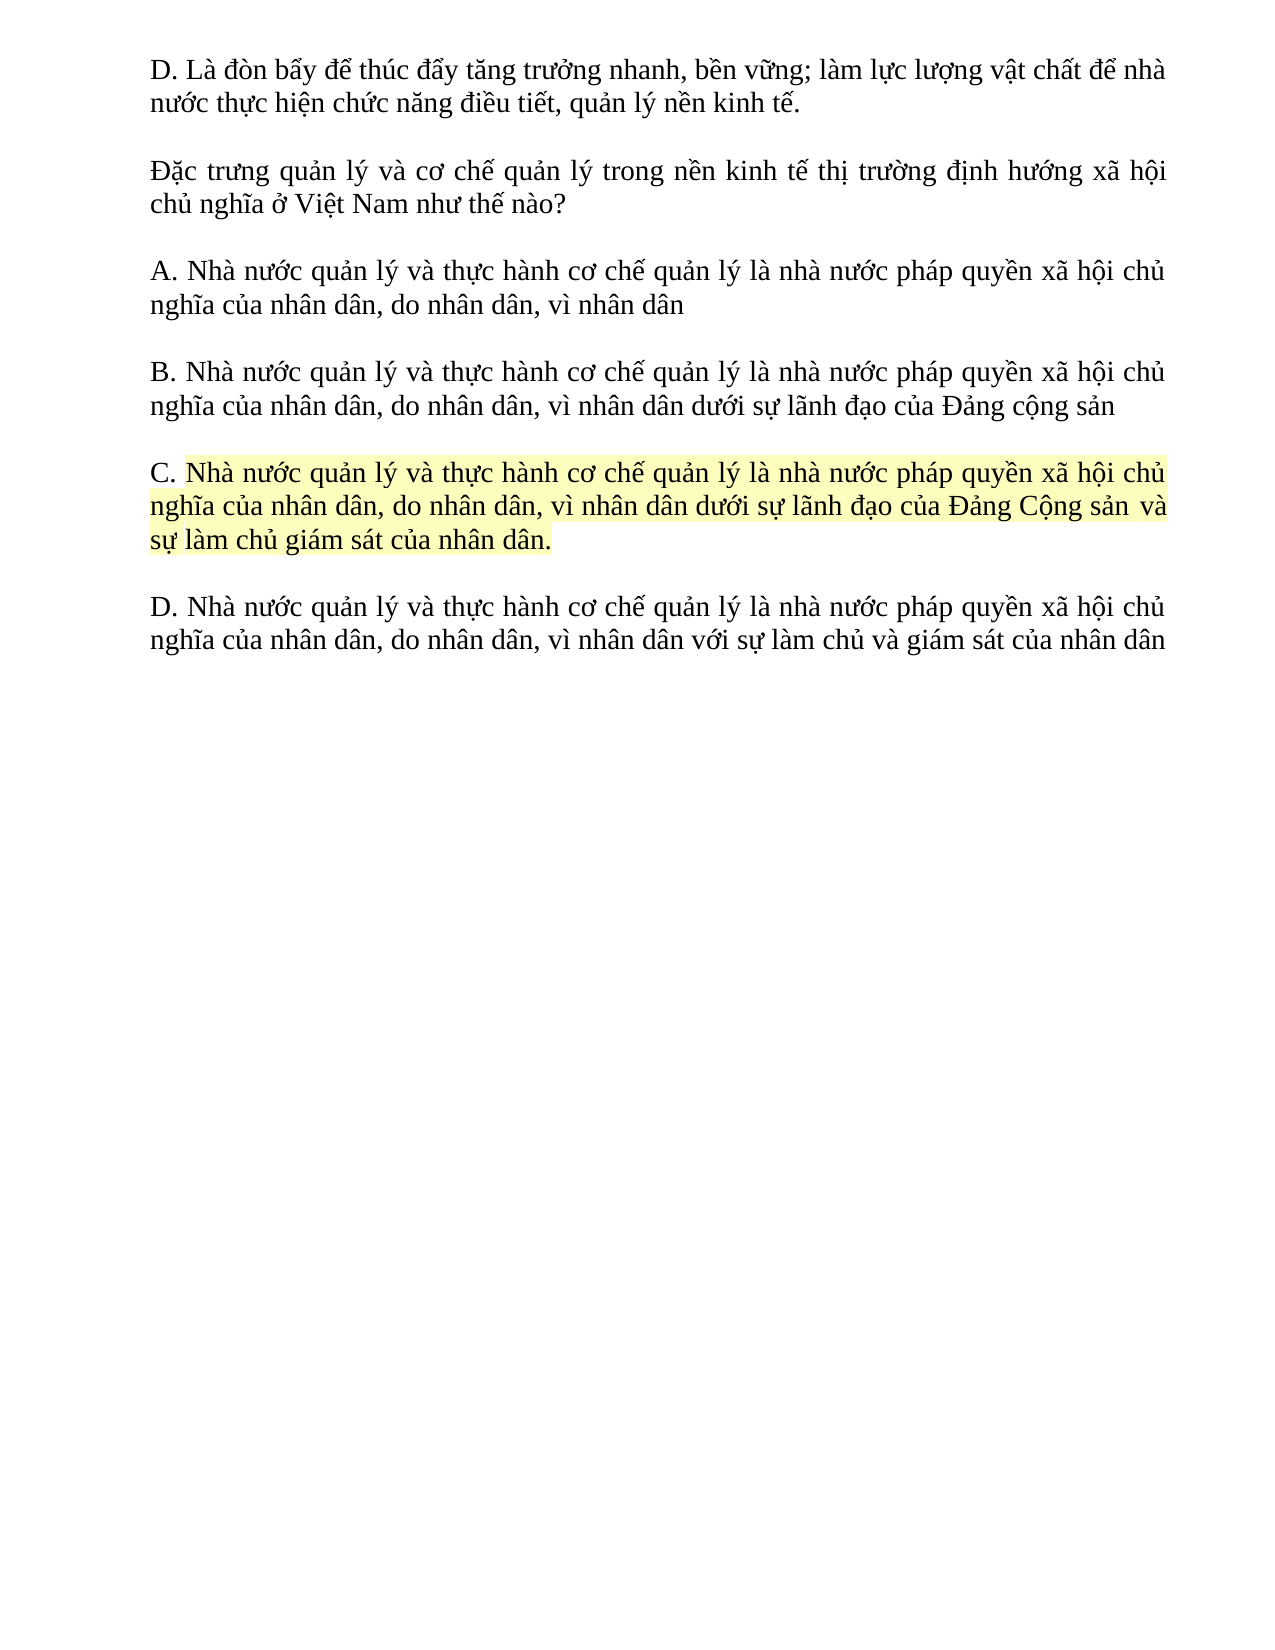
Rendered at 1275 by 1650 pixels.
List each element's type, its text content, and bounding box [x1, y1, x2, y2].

list Nhà nước quản lý và thực hành cơ chế quản lý là nhà nước pháp quyền xã hội chủ nghĩa của nhân dân, do nhân dân, vì nhân dân [150, 253, 1167, 321]
list Nhà nước quản lý và thực hành cơ chế quản lý là nhà nước pháp quyền xã hội chủ nghĩa của nhân dân, do nhân dân, vì nhân dân với sự làm chủ và giám sát của nhân dân [150, 589, 1167, 656]
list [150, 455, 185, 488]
text Đặc trưng quản lý và cơ chế quản lý trong nền kinh tế thị trường định hướng xã hội chủ nghĩa ở Việt Nam như thế nào? [150, 153, 1167, 220]
list Nhà nước quản lý và thực hành cơ chế quản lý là nhà nước pháp quyền xã hội chủ nghĩa của nhân dân, do nhân dân, vì nhân dân dưới sự lãnh đạo của Đảng cộng sản [150, 354, 1167, 421]
list Nhà nước quản lý và thực hành cơ chế quản lý là nhà nước pháp quyền xã hội chủ nghĩa của nhân dân, do nhân dân, vì nhân dân dưới sự lãnh đạo của Đảng Cộng sản và sự làm chủ giám sát của nhân dân. [552, 503, 1167, 555]
list Là đòn bẩy để thúc đẩy tăng trưởng nhanh, bền vững; làm lực lượng vật chất để nhà nước thực hiện chức năng điều tiết, quản lý nền kinh tế. [150, 52, 1167, 119]
